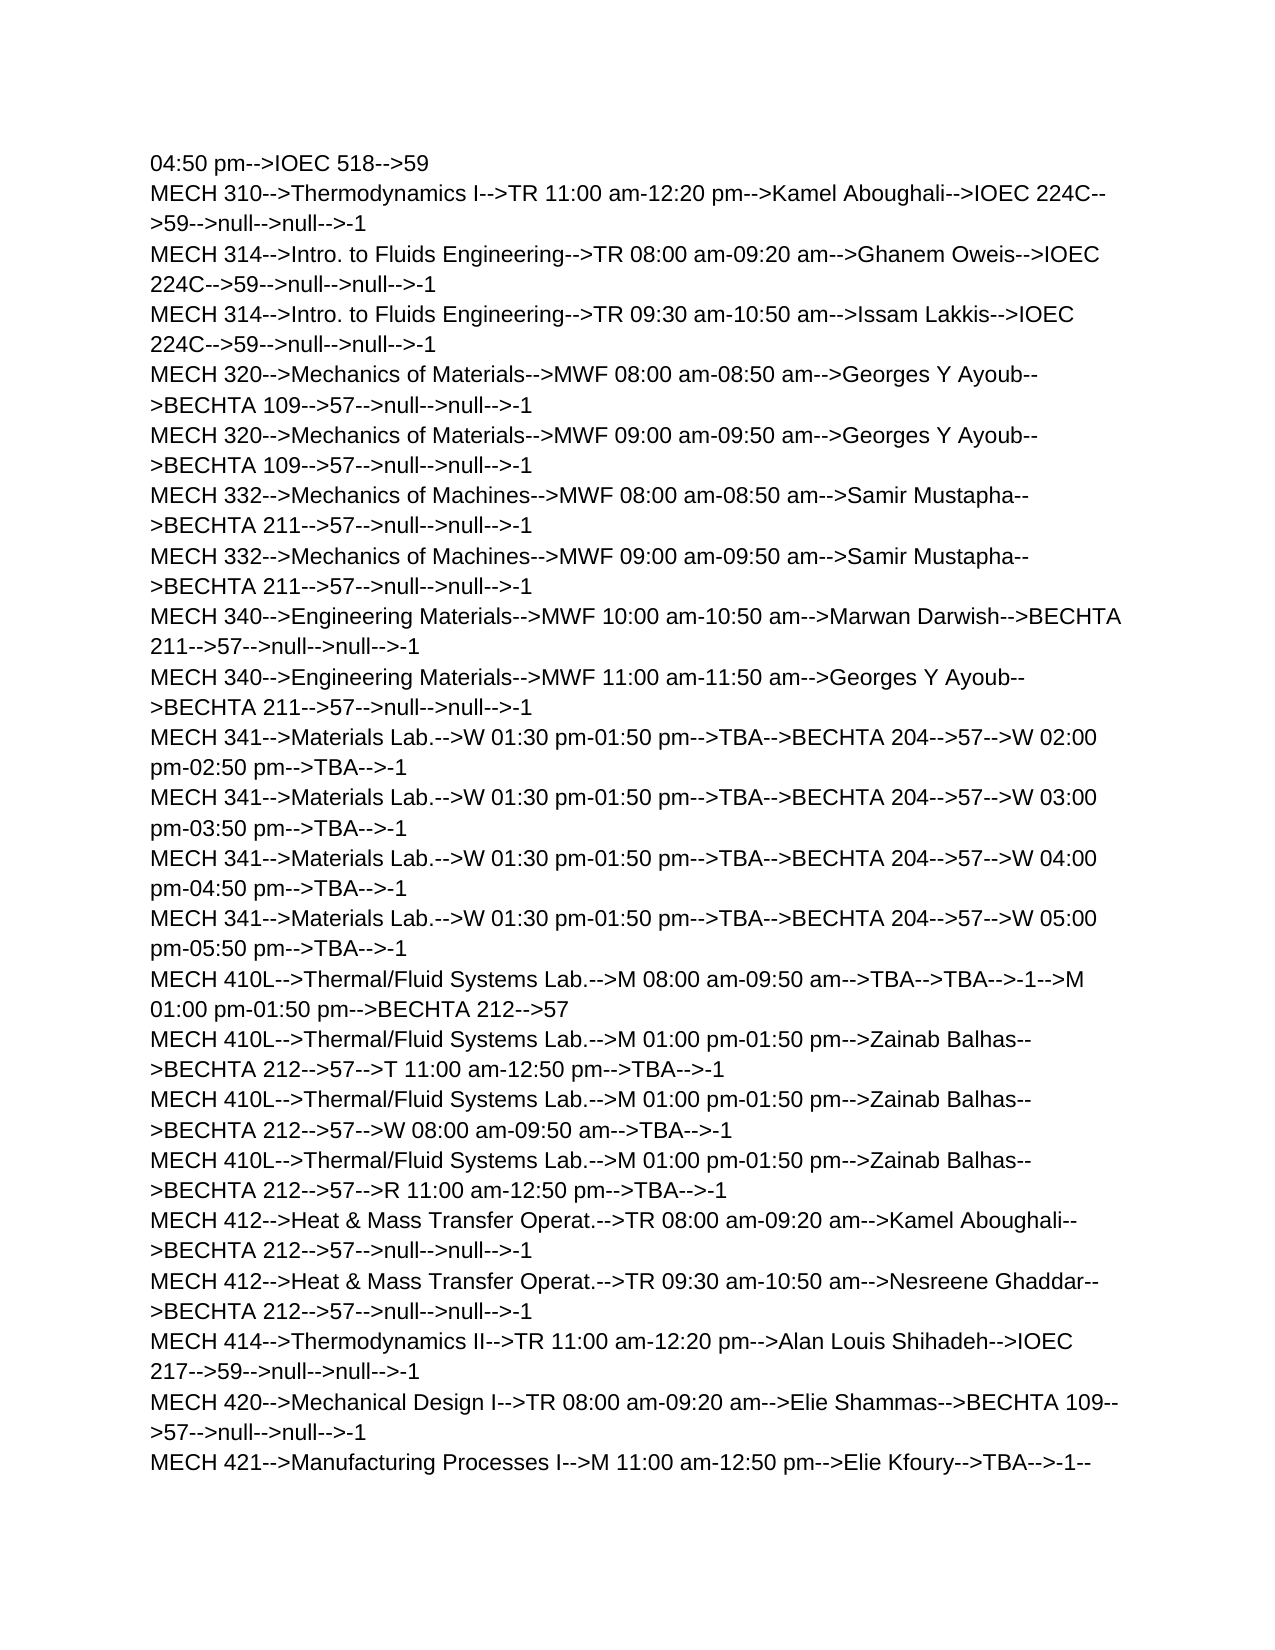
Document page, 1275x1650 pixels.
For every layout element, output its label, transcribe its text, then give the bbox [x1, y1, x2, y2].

text MECH 414-->Thermodynamics II-->TR 11:00 am-12:20 pm-->Alan Louis Shihadeh-->IOEC 217-->59-->null-->null-->-1 [150, 1328, 1125, 1385]
text MECH 410L-->Thermal/Fluid Systems Lab.-->M 01:00 pm-01:50 pm-->Zainab Balhas-->BECHTA 212-->57-->T 11:00 am-12:50 pm-->TBA-->-1 [150, 1026, 1125, 1083]
text MECH 412-->Heat & Mass Transfer Operat.-->TR 08:00 am-09:20 am-->Kamel Aboughali-->BECHTA 212-->57-->null-->null-->-1 [150, 1207, 1125, 1264]
text MECH 314-->Intro. to Fluids Engineering-->TR 09:30 am-10:50 am-->Issam Lakkis-->IOEC 224C-->59-->null-->null-->-1 [150, 301, 1125, 358]
text MECH 332-->Mechanics of Machines-->MWF 08:00 am-08:50 am-->Samir Mustapha-->BECHTA 211-->57-->null-->null-->-1 [150, 482, 1125, 539]
text MECH 341-->Materials Lab.-->W 01:30 pm-01:50 pm-->TBA-->BECHTA 204-->57-->W 04:00 pm-04:50 pm-->TBA-->-1 [150, 845, 1125, 901]
text MECH 410L-->Thermal/Fluid Systems Lab.-->M 01:00 pm-01:50 pm-->Zainab Balhas-->BECHTA 212-->57-->W 08:00 am-09:50 am-->TBA-->-1 [150, 1086, 1125, 1143]
text MECH 410L-->Thermal/Fluid Systems Lab.-->M 08:00 am-09:50 am-->TBA-->TBA-->-1-->M 01:00 pm-01:50 pm-->BECHTA 212-->57 [150, 966, 1125, 1022]
text MECH 412-->Heat & Mass Transfer Operat.-->TR 09:30 am-10:50 am-->Nesreene Ghaddar-->BECHTA 212-->57-->null-->null-->-1 [150, 1268, 1125, 1324]
text MECH 314-->Intro. to Fluids Engineering-->TR 08:00 am-09:20 am-->Ghanem Oweis-->IOEC 224C-->59-->null-->null-->-1 [150, 241, 1125, 297]
text MECH 310-->Thermodynamics I-->TR 11:00 am-12:20 pm-->Kamel Aboughali-->IOEC 224C-->59-->null-->null-->-1 [150, 180, 1125, 237]
text MECH 332-->Mechanics of Machines-->MWF 09:00 am-09:50 am-->Samir Mustapha-->BECHTA 211-->57-->null-->null-->-1 [150, 543, 1125, 599]
text MECH 420-->Mechanical Design I-->TR 08:00 am-09:20 am-->Elie Shammas-->BECHTA 109-->57-->null-->null-->-1 [150, 1388, 1125, 1445]
text MECH 341-->Materials Lab.-->W 01:30 pm-01:50 pm-->TBA-->BECHTA 204-->57-->W 05:00 pm-05:50 pm-->TBA-->-1 [150, 905, 1125, 962]
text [150, 1449, 1125, 1475]
text MECH 320-->Mechanics of Materials-->MWF 08:00 am-08:50 am-->Georges Y Ayoub-->BECHTA 109-->57-->null-->null-->-1 [150, 361, 1125, 418]
text MECH 340-->Engineering Materials-->MWF 10:00 am-10:50 am-->Marwan Darwish-->BECHTA 211-->57-->null-->null-->-1 [150, 603, 1125, 660]
text MECH 320-->Mechanics of Materials-->MWF 09:00 am-09:50 am-->Georges Y Ayoub-->BECHTA 109-->57-->null-->null-->-1 [150, 422, 1125, 478]
text MECH 341-->Materials Lab.-->W 01:30 pm-01:50 pm-->TBA-->BECHTA 204-->57-->W 03:00 pm-03:50 pm-->TBA-->-1 [150, 784, 1125, 841]
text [150, 150, 1125, 176]
text MECH 341-->Materials Lab.-->W 01:30 pm-01:50 pm-->TBA-->BECHTA 204-->57-->W 02:00 pm-02:50 pm-->TBA-->-1 [150, 724, 1125, 781]
text MECH 340-->Engineering Materials-->MWF 11:00 am-11:50 am-->Georges Y Ayoub-->BECHTA 211-->57-->null-->null-->-1 [150, 663, 1125, 720]
text MECH 410L-->Thermal/Fluid Systems Lab.-->M 01:00 pm-01:50 pm-->Zainab Balhas-->BECHTA 212-->57-->R 11:00 am-12:50 pm-->TBA-->-1 [150, 1147, 1125, 1203]
